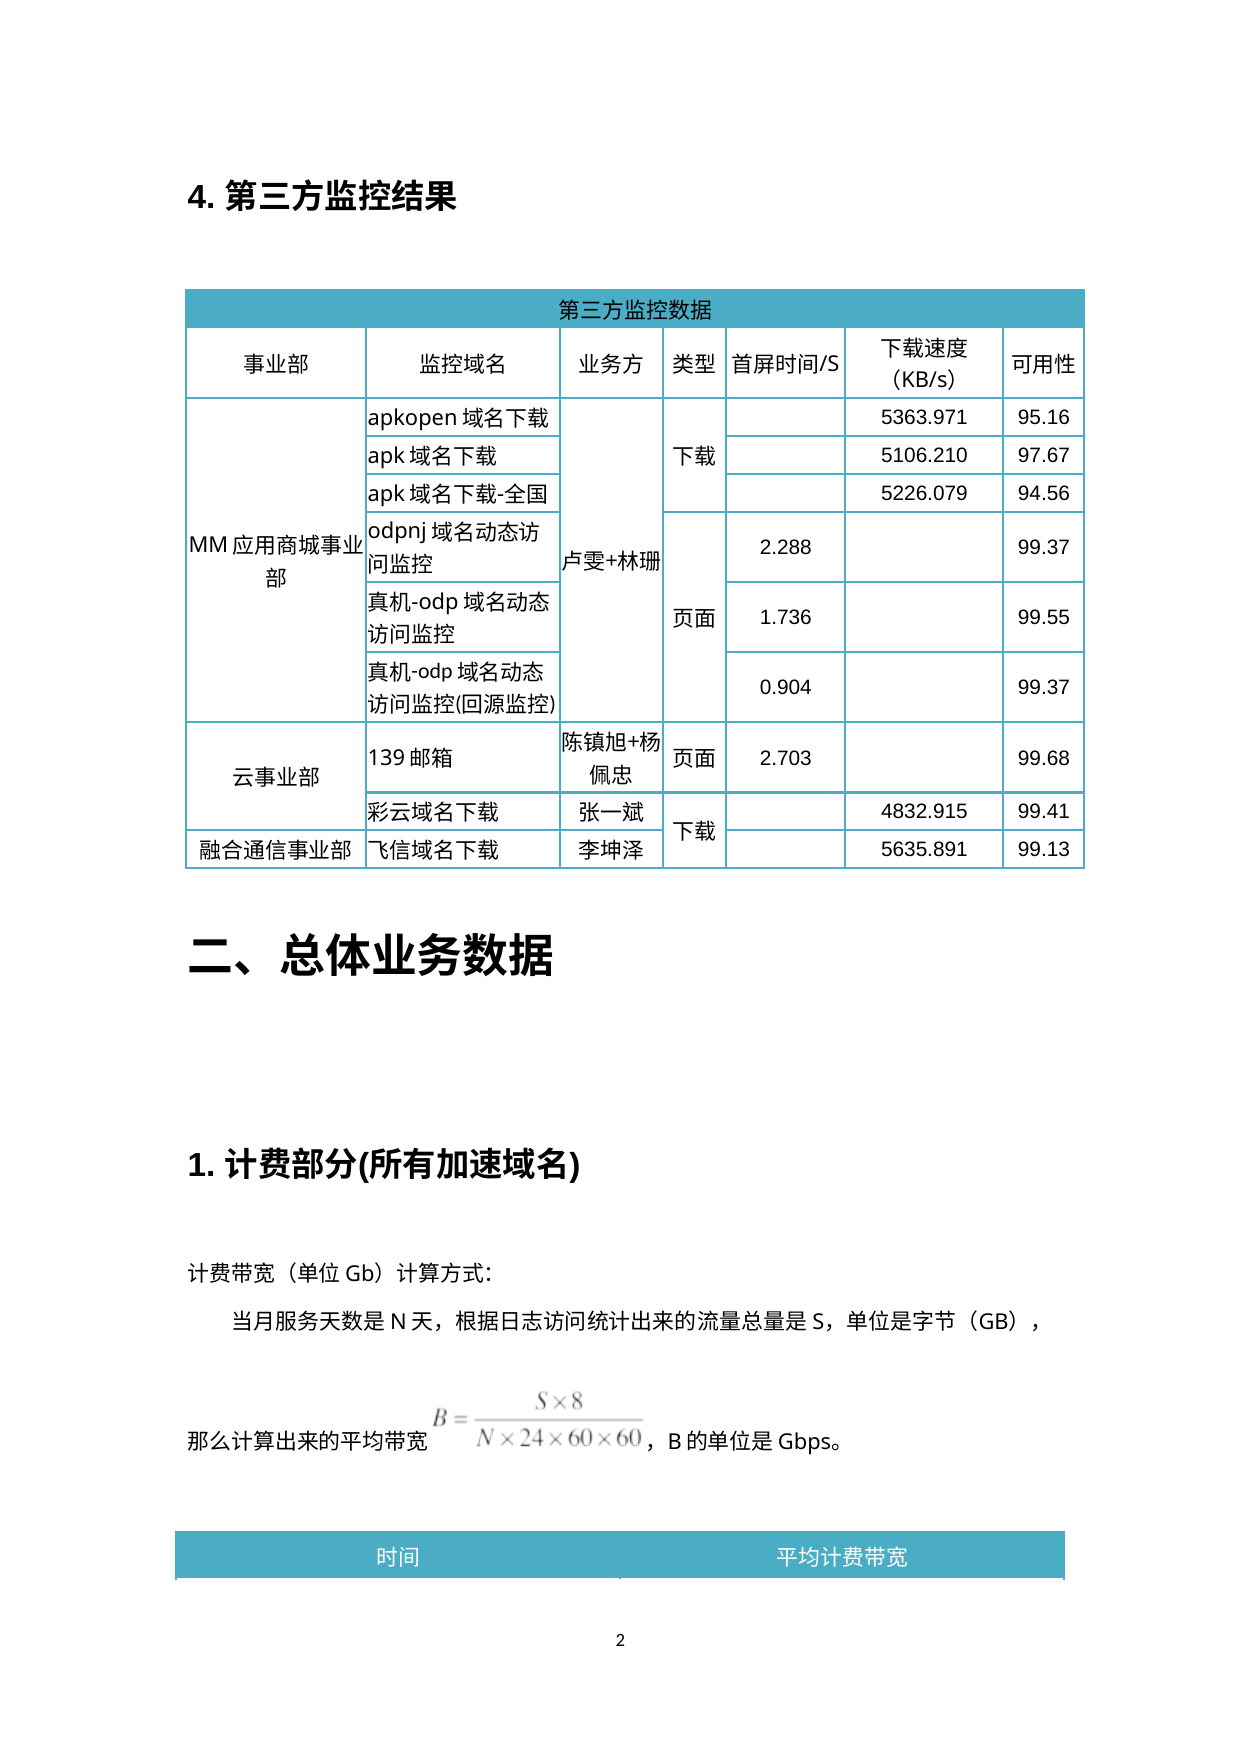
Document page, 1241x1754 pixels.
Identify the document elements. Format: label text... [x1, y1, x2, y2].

table_cell 2.703 [727, 723, 844, 791]
table_cell 首屏时间/S [727, 329, 844, 397]
table_cell 99.68 [1004, 723, 1083, 791]
subtitle 1. 计费部分(所有加速域名) [187, 1129, 1053, 1194]
table_header 第三方监控数据 [187, 291, 1083, 328]
table_cell 1.736 [727, 583, 844, 651]
table_cell 99.55 [1004, 583, 1083, 651]
table_cell 监控域名 [367, 329, 559, 397]
table_cell 真机-odp域名动态访问监控(回源监控) [367, 653, 559, 721]
table_cell 5106.210 [846, 437, 1002, 473]
table_cell [846, 513, 1002, 581]
table_cell 彩云域名下载 [367, 794, 559, 829]
table_cell apk域名下载-全国 [367, 475, 559, 511]
table_cell 139邮箱 [367, 723, 559, 791]
table_cell 94.56 [1004, 475, 1083, 511]
table_cell 97.67 [1004, 437, 1083, 473]
table_cell 99.37 [1004, 513, 1083, 581]
subtitle 二、总体业务数据 [187, 904, 1053, 1002]
table_cell 类型 [664, 329, 725, 397]
table_cell 事业部 [187, 329, 365, 397]
table_cell 0.904 [727, 653, 844, 721]
table_cell 陈镇旭+杨佩忠 [561, 723, 662, 791]
table_cell [846, 583, 1002, 651]
table_cell 99.41 [1004, 794, 1083, 829]
table_cell 融合通信事业部 [187, 831, 365, 867]
table_cell [727, 794, 844, 829]
table_cell 下载 [664, 399, 725, 511]
table_cell [846, 723, 1002, 791]
table_cell 95.16 [1004, 399, 1083, 435]
table_cell 李坤泽 [561, 831, 662, 867]
table_cell [846, 653, 1002, 721]
table_cell 5635.891 [846, 831, 1002, 867]
table_cell 卢雯+林珊 [561, 399, 662, 721]
table_cell 张一斌 [561, 794, 662, 829]
table_cell 下载 [664, 794, 725, 867]
table_cell 飞信域名下载 [367, 831, 559, 867]
table_cell apk域名下载 [367, 437, 559, 473]
table_cell 99.13 [1004, 831, 1083, 867]
table_cell odpnj域名动态访问监控 [367, 513, 559, 581]
table_cell 99.37 [1004, 653, 1083, 721]
table_cell [727, 437, 844, 473]
table_cell 下载速度（KB/s） [846, 329, 1002, 397]
table_cell 2.288 [727, 513, 844, 581]
table_cell 5226.079 [846, 475, 1002, 511]
table_cell 真机-odp域名动态访问监控 [367, 583, 559, 651]
table_header 时间 [177, 1533, 619, 1578]
table_cell [727, 475, 844, 511]
subtitle 4. 第三方监控结果 [187, 162, 1053, 227]
table_cell 业务方 [561, 329, 662, 397]
table_cell apkopen域名下载 [367, 399, 559, 435]
table_cell 页面 [664, 513, 725, 721]
table_cell 可用性 [1004, 329, 1083, 397]
table_cell [727, 399, 844, 435]
table_cell 4832.915 [846, 794, 1002, 829]
table_cell MM应用商城事业部 [187, 399, 365, 721]
table_cell 页面 [664, 723, 725, 791]
table_header 平均计费带宽 [621, 1533, 1063, 1578]
table_cell 云事业部 [187, 723, 365, 829]
table_cell 5363.971 [846, 399, 1002, 435]
text 计费带宽（单位Gb）计算方式： [187, 1256, 1053, 1288]
table_cell [727, 831, 844, 867]
text 当月服务天数是N天，根据日志访问统计出来的流量总量是S，单位是字节（GB），那么计算出来的平均带宽，B的单位是Gbps。 [187, 1304, 1053, 1483]
